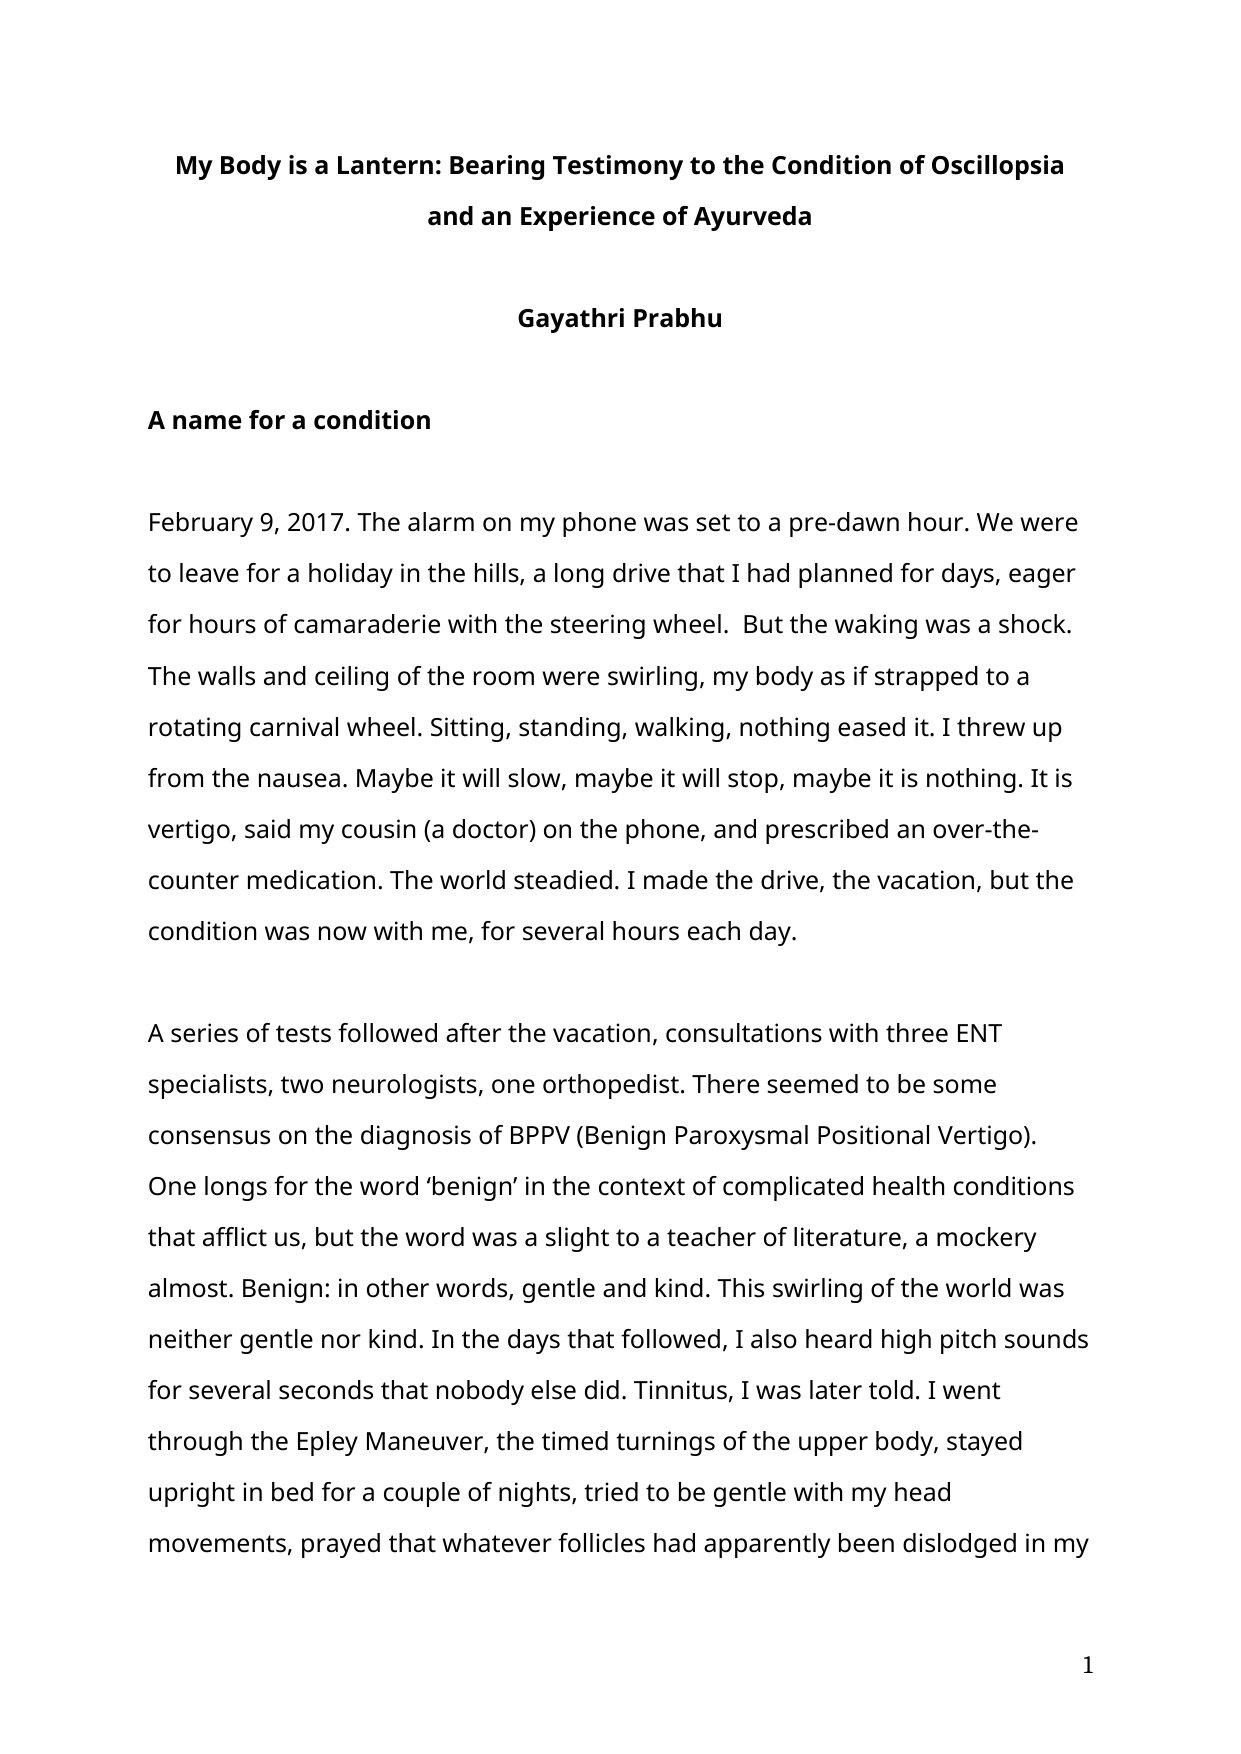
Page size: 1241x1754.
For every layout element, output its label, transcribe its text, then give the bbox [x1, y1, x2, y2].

text February 9, 2017. The alarm on my phone was set to a pre-dawn hour. We were to leave for a holiday in the hills, a long drive that I had planned for days, eager for hours of camaraderie with the steering wheel. But the waking was a shock. The walls and ceiling of the room were swirling, my body as if strapped to a rotating carnival wheel. Sitting, standing, walking, nothing eased it. I threw up from the nausea. Maybe it will slow, maybe it will stop, maybe it is nothing. It is vertigo, said my cousin (a doctor) on the phone, and prescribed an over-the-counter medication. The world steadied. I made the drive, the vacation, but the condition was now with me, for several hours each day. [148, 505, 1092, 947]
text Gayathri Prabhu [148, 301, 1092, 335]
text My Body is a Lantern: Bearing Testimony to the Condition of Oscillopsia and an Experience of Ayurveda [148, 148, 1092, 233]
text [148, 1015, 1092, 1560]
text A name for a condition [148, 403, 1092, 437]
